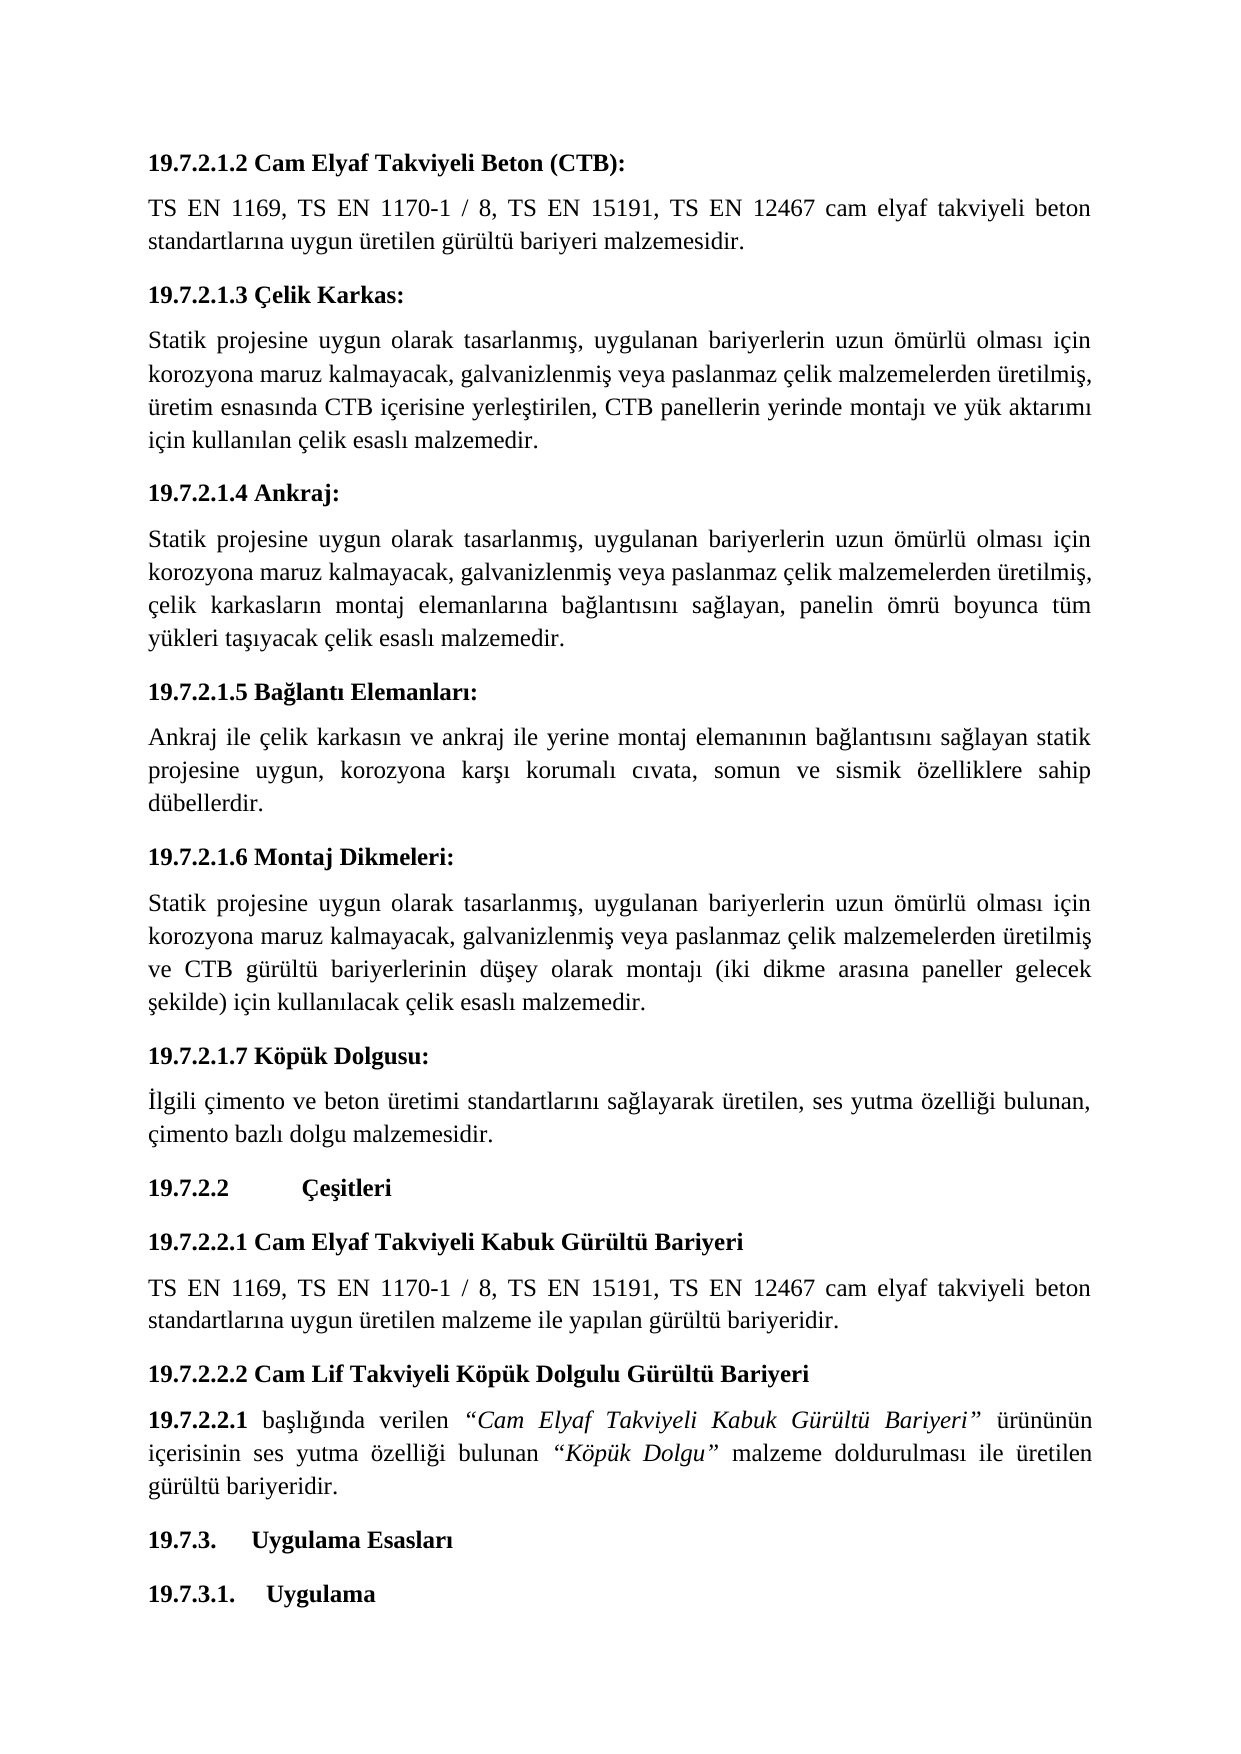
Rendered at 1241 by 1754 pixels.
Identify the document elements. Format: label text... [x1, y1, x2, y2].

text İlgili çimento ve beton üretimi standartlarını sağlayarak üretilen, ses yutma özelliği bulunan, çimento bazlı dolgu malzemesidir. [148, 1086, 1092, 1148]
text TS EN 1169, TS EN 1170-1 / 8, TS EN 15191, TS EN 12467 cam elyaf takviyeli beton standartlarına uygun üretilen malzeme ile yapılan gürültü bariyeridir. [148, 1273, 1092, 1334]
text 19.7.2.2.1 başlığında verilen “Cam Elyaf Takviyeli Kabuk Gürültü Bariyeri” ürününün içerisinin ses yutma özelliği bulunan “Köpük Dolgu” malzeme doldurulması ile üretilen gürültü bariyeridir. [148, 1405, 1092, 1500]
subtitle 19.7.2.1.6 Montaj Dikmeleri: [148, 842, 1092, 871]
subtitle 19.7.2.1.5 Bağlantı Elemanları: [148, 677, 1092, 706]
text Statik projesine uygun olarak tasarlanmış, uygulanan bariyerlerin uzun ömürlü olması için korozyona maruz kalmayacak, galvanizlenmiş veya paslanmaz çelik malzemelerden üretilmiş ve CTB gürültü bariyerlerinin düşey olarak montajı (iki dikme arasına paneller gelecek şekilde) için kullanılacak çelik esaslı malzemedir. [148, 888, 1092, 1016]
subtitle 19.7.2.1.2 Cam Elyaf Takviyeli Beton (CTB): [148, 148, 1092, 176]
subtitle 19.7.2.1.3 Çelik Karkas: [148, 280, 1092, 309]
subtitle 19.7.2.1.4 Ankraj: [148, 478, 1092, 507]
text TS EN 1169, TS EN 1170-1 / 8, TS EN 15191, TS EN 12467 cam elyaf takviyeli beton standartlarına uygun üretilen gürültü bariyeri malzemesidir. [148, 193, 1092, 255]
subtitle Uygulama Esasları [148, 1525, 1092, 1554]
subtitle Çeşitleri [148, 1173, 1092, 1202]
subtitle 19.7.2.2.1 Cam Elyaf Takviyeli Kabuk Gürültü Bariyeri [148, 1227, 1092, 1256]
subtitle 19.7.2.1.7 Köpük Dolgusu: [148, 1041, 1092, 1069]
text Statik projesine uygun olarak tasarlanmış, uygulanan bariyerlerin uzun ömürlü olması için korozyona maruz kalmayacak, galvanizlenmiş veya paslanmaz çelik malzemelerden üretilmiş, çelik karkasların montaj elemanlarına bağlantısını sağlayan, panelin ömrü boyunca tüm yükleri taşıyacak çelik esaslı malzemedir. [148, 524, 1092, 652]
subtitle Uygulama [148, 1579, 1092, 1607]
subtitle 19.7.2.2.2 Cam Lif Takviyeli Köpük Dolgulu Gürültü Bariyeri [148, 1359, 1092, 1388]
text Ankraj ile çelik karkasın ve ankraj ile yerine montaj elemanının bağlantısını sağlayan statik projesine uygun, korozyona karşı korumalı cıvata, somun ve sismik özelliklere sahip dübellerdir. [148, 722, 1092, 817]
text Statik projesine uygun olarak tasarlanmış, uygulanan bariyerlerin uzun ömürlü olması için korozyona maruz kalmayacak, galvanizlenmiş veya paslanmaz çelik malzemelerden üretilmiş, üretim esnasında CTB içerisine yerleştirilen, CTB panellerin yerinde montajı ve yük aktarımı için kullanılan çelik esaslı malzemedir. [148, 326, 1092, 453]
